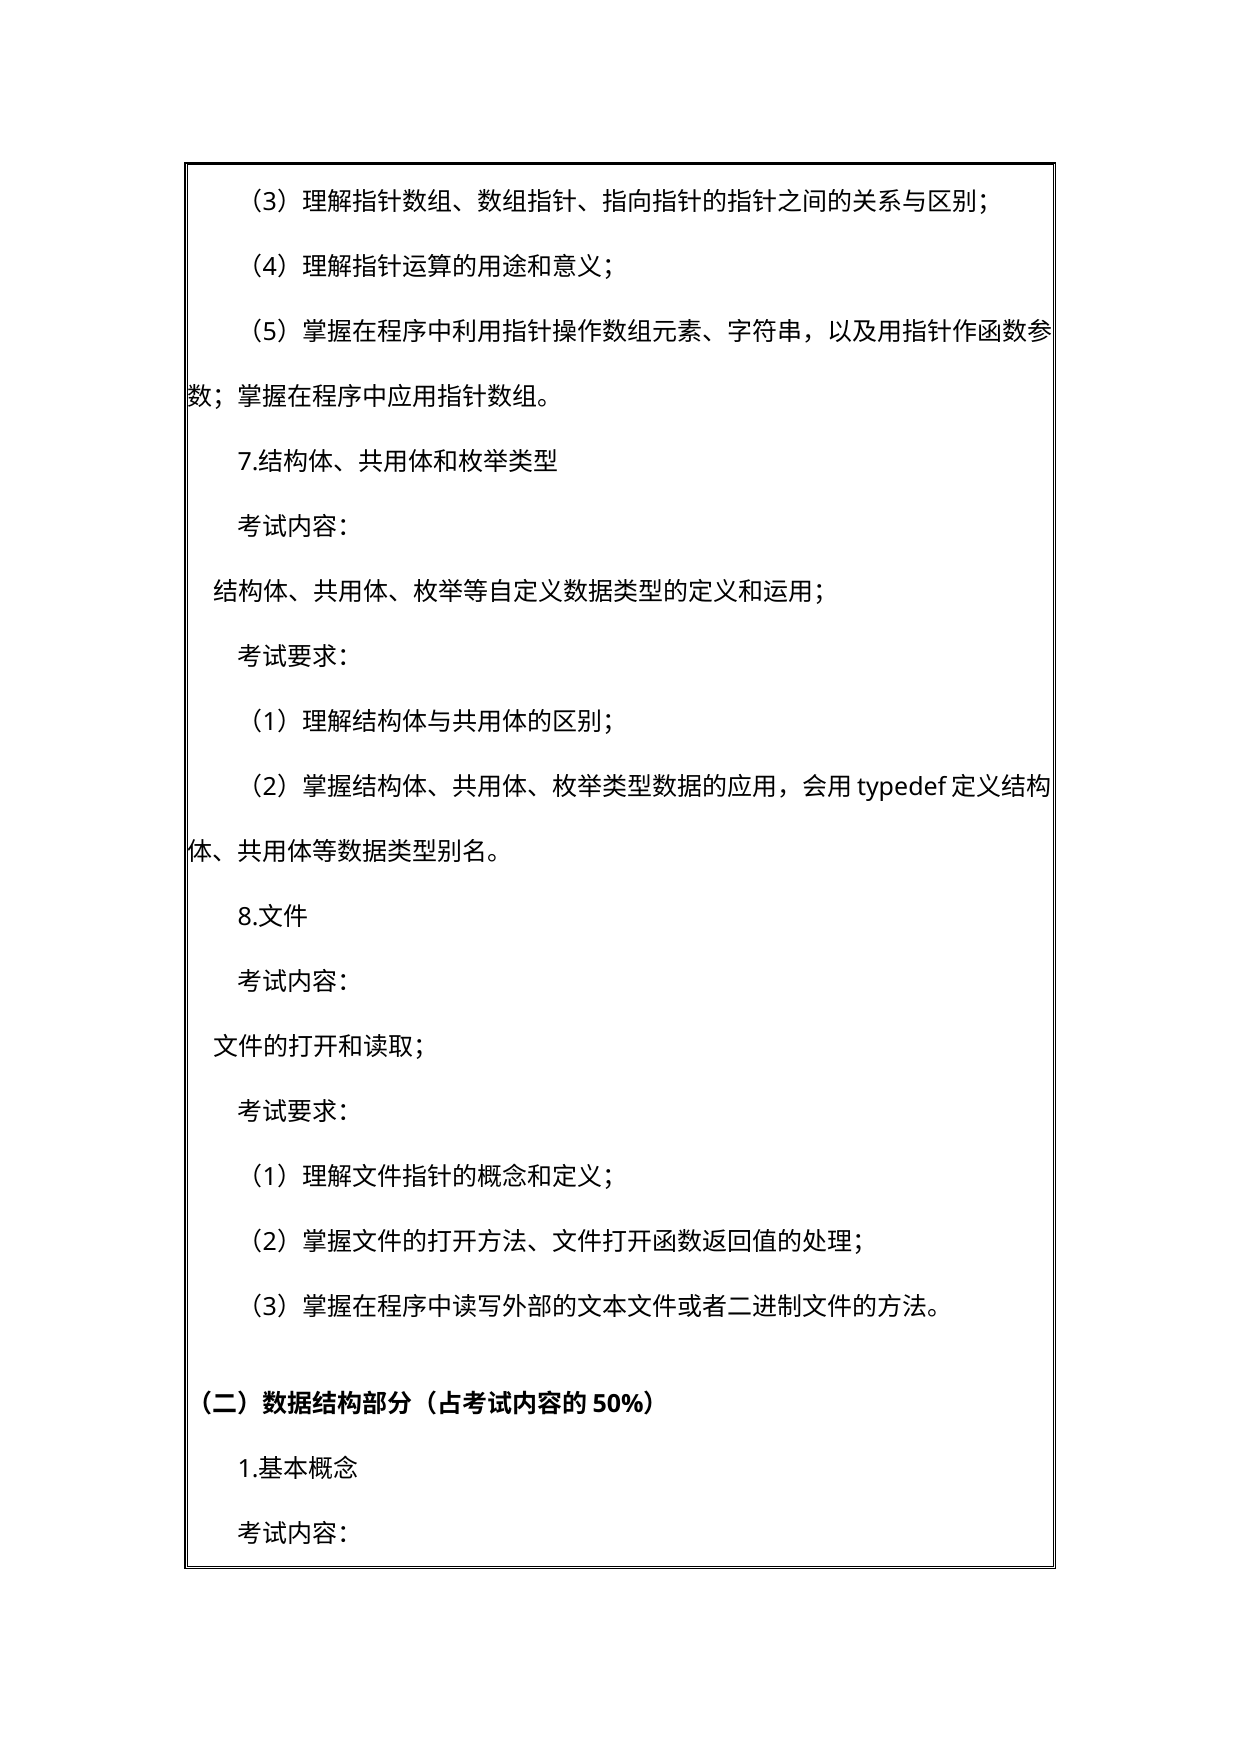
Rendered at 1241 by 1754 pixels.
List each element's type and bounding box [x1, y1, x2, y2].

table_cell [188, 165, 1053, 1566]
